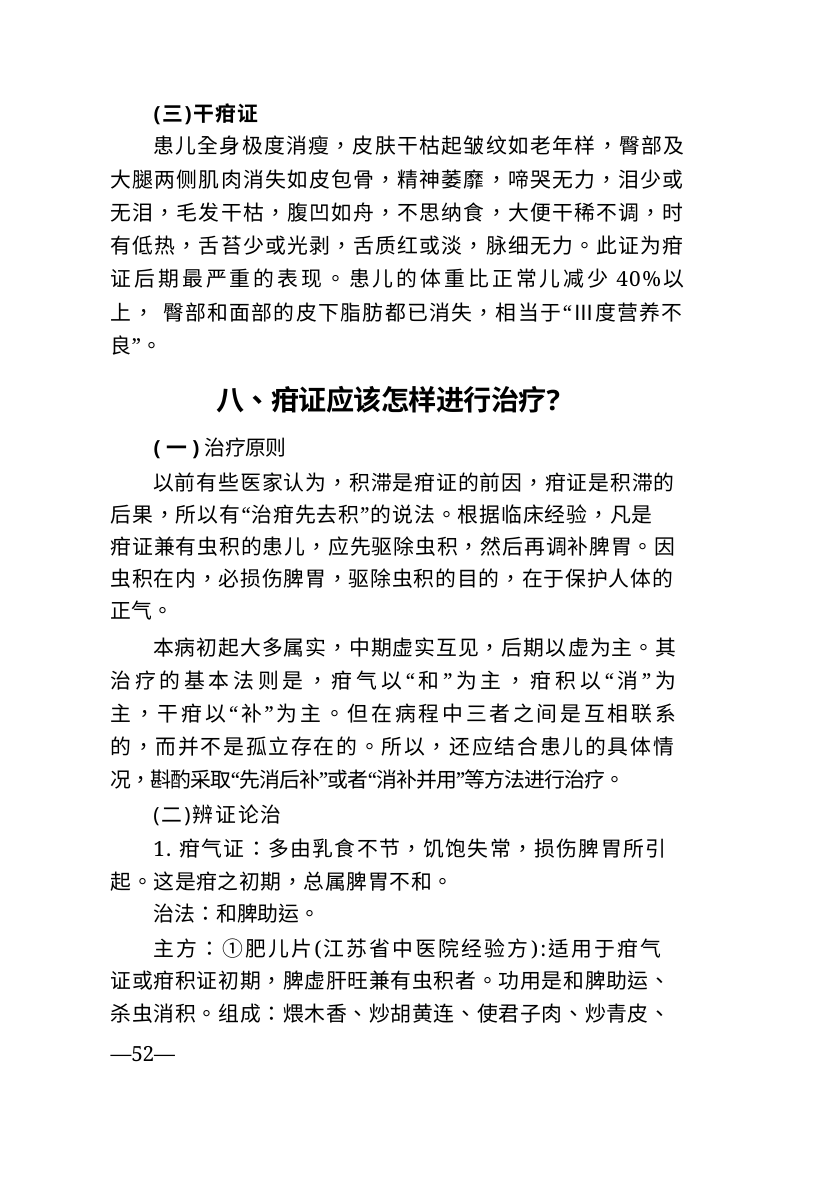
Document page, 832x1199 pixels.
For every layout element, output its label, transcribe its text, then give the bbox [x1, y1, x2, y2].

text 以前有些医家认为，积滞是疳证的前因，疳证是积滞的 后果，所以有“治疳先去积”的说法。根据临床经验，凡是 疳证兼有虫积的患儿，应先驱除虫积，然后再调补脾胃。因 虫积在内，必损伤脾胃，驱除虫积的目的，在于保护人体的 正气。 [110, 468, 677, 624]
text 1. 疳气证：多由乳食不节，饥饱失常，损伤脾胃所引 起。这是疳之初期，总属脾胃不和。 [110, 834, 678, 896]
text 治法：和脾助运。 [153, 901, 707, 927]
text 患儿全身极度消瘦，皮肤干枯起皱纹如老年样，臀部及 大腿两侧肌肉消失如皮包骨，精神萎靡，啼哭无力，泪少或 无泪，毛发干枯，腹凹如舟，不思纳食，大便干稀不调，时 有低热，舌苔少或光剥，舌质红或淡，脉细无力。此证为疳 证后期最严重的表现。患儿的体重比正常儿减少40%以上， 臀部和面部的皮下脂肪都已消失，相当于“Ⅲ度营养不良”。 [110, 132, 684, 359]
text 主方：①肥儿片(江苏省中医院经验方):适用于疳气 证或疳积证初期，脾虚肝旺兼有虫积者。功用是和脾助运、 杀虫消积。组成：煨木香、炒胡黄连、使君子肉、炒青皮、 [110, 934, 675, 1027]
text 本病初起大多属实，中期虚实互见，后期以虚为主。其 治疗的基本法则是，疳气以“和”为主，疳积以“消”为 主，干疳以“补”为主。但在病程中三者之间是互相联系 的，而并不是孤立存在的。所以，还应结合患儿的具体情 况，斟酌采取“先消后补”或者“消补并用”等方法进行治疗。 [110, 633, 676, 794]
text ( 一 ) 治疗原则 [153, 434, 707, 461]
text (三)干疳证 [153, 100, 707, 126]
text —52— [110, 1044, 707, 1066]
text (二)辨证论治 [153, 802, 707, 828]
text 八、疳证应该怎样进行治疗? [216, 382, 707, 418]
